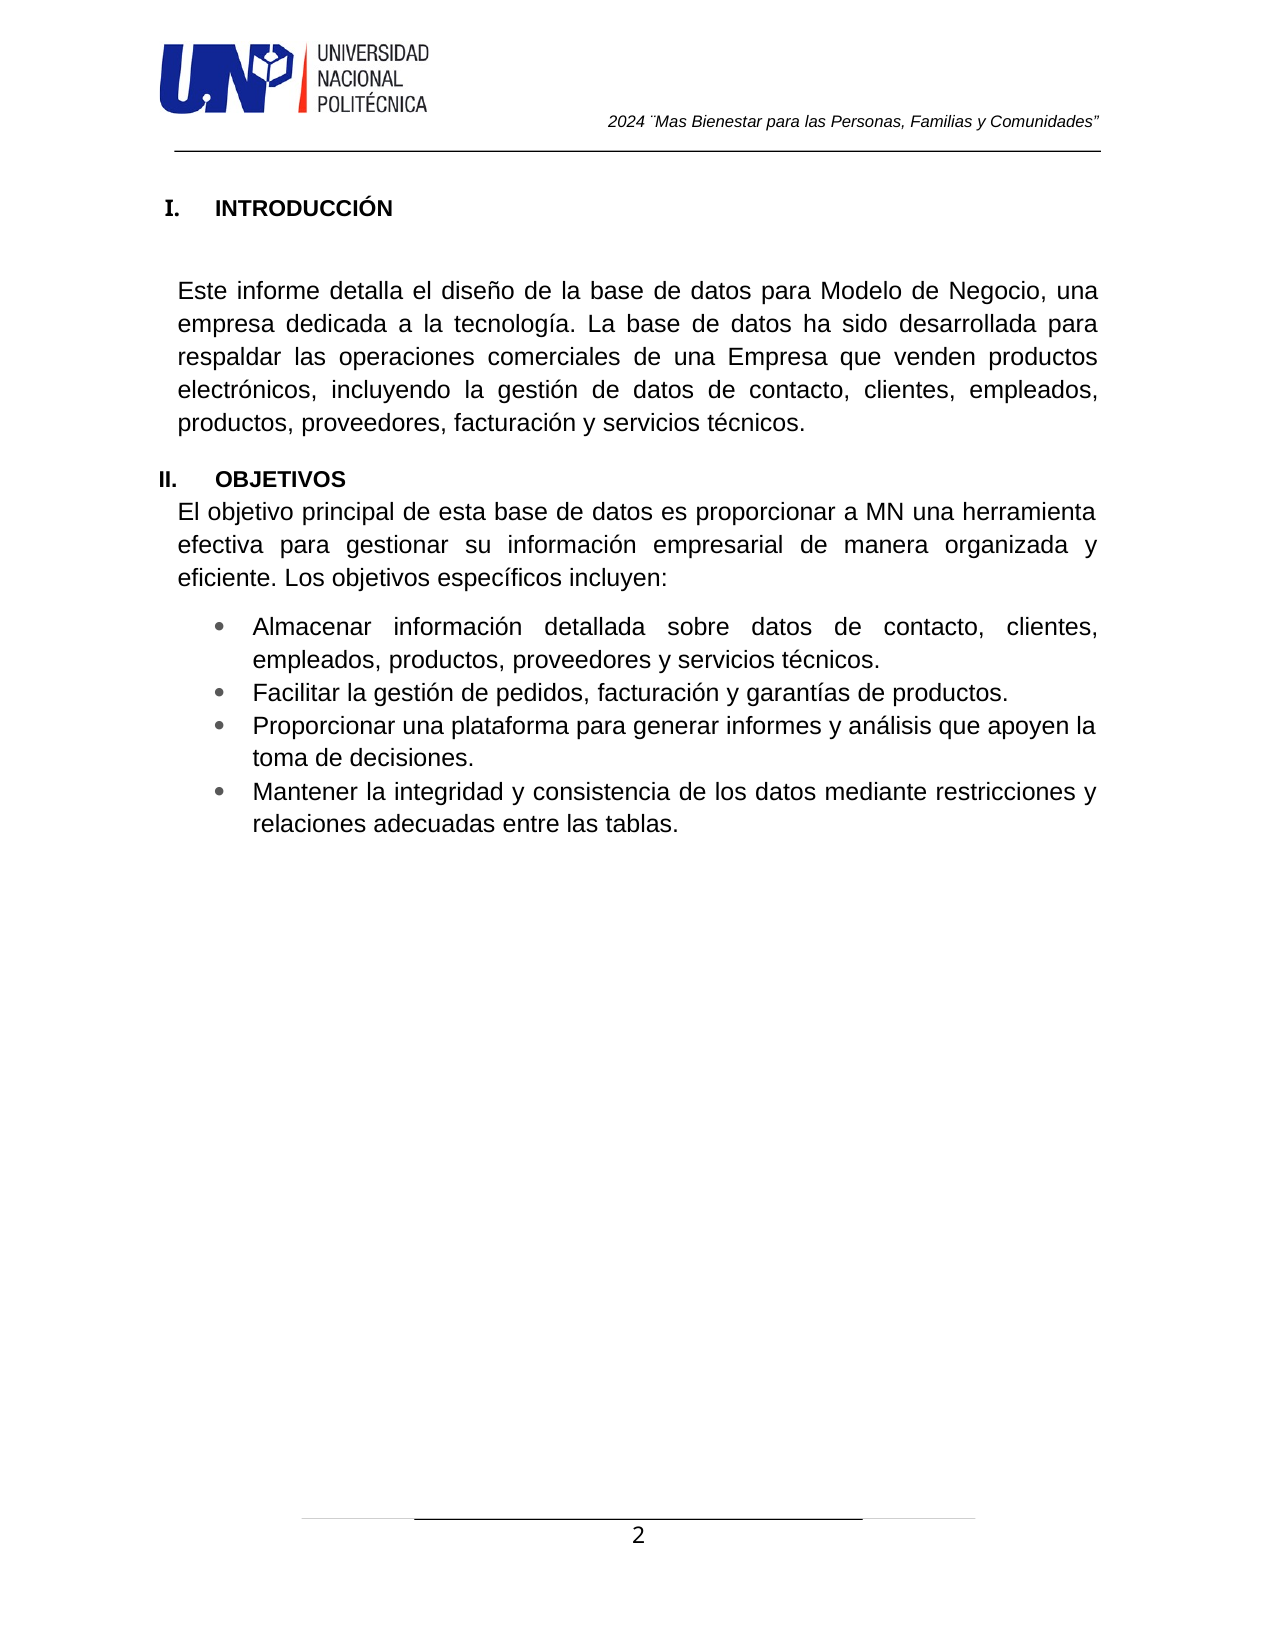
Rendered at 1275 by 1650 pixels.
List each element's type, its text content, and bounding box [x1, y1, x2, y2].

list Almacenar información detallada sobre datos de contacto, clientes, empleados, productos, proveedores y servicios técnicos. [215, 612, 1098, 674]
list INTRODUCCIÓN [164, 192, 1119, 223]
list Proporcionar una plataforma para generar informes y análisis que apoyen la toma de decisiones. [215, 711, 1097, 772]
list Facilitar la gestión de pedidos, facturación y garantías de productos. [215, 678, 1119, 707]
list Mantener la integridad y consistencia de los datos mediante restricciones y relaciones adecuadas entre las tablas. [215, 776, 1098, 838]
text El objetivo principal de esta base de datos es proporcionar a MN una herramienta efectiva para gestionar su información empresarial de manera organizada y eficiente. Los objetivos específicos incluyen: [177, 497, 1098, 591]
text Este informe detalla el diseño de la base de datos para Modelo de Negocio, una empresa dedicada a la tecnología. La base de datos ha sido desarrollada para respaldar las operaciones comerciales de una Empresa que venden productos electrónicos, incluyendo la gestión de datos de contacto, clientes, empleados, productos, proveedores, facturación y servicios técnicos. [177, 276, 1098, 437]
picture [190, 1512, 1087, 1520]
picture [159, 41, 429, 114]
list OBJETIVOS [158, 466, 1119, 493]
